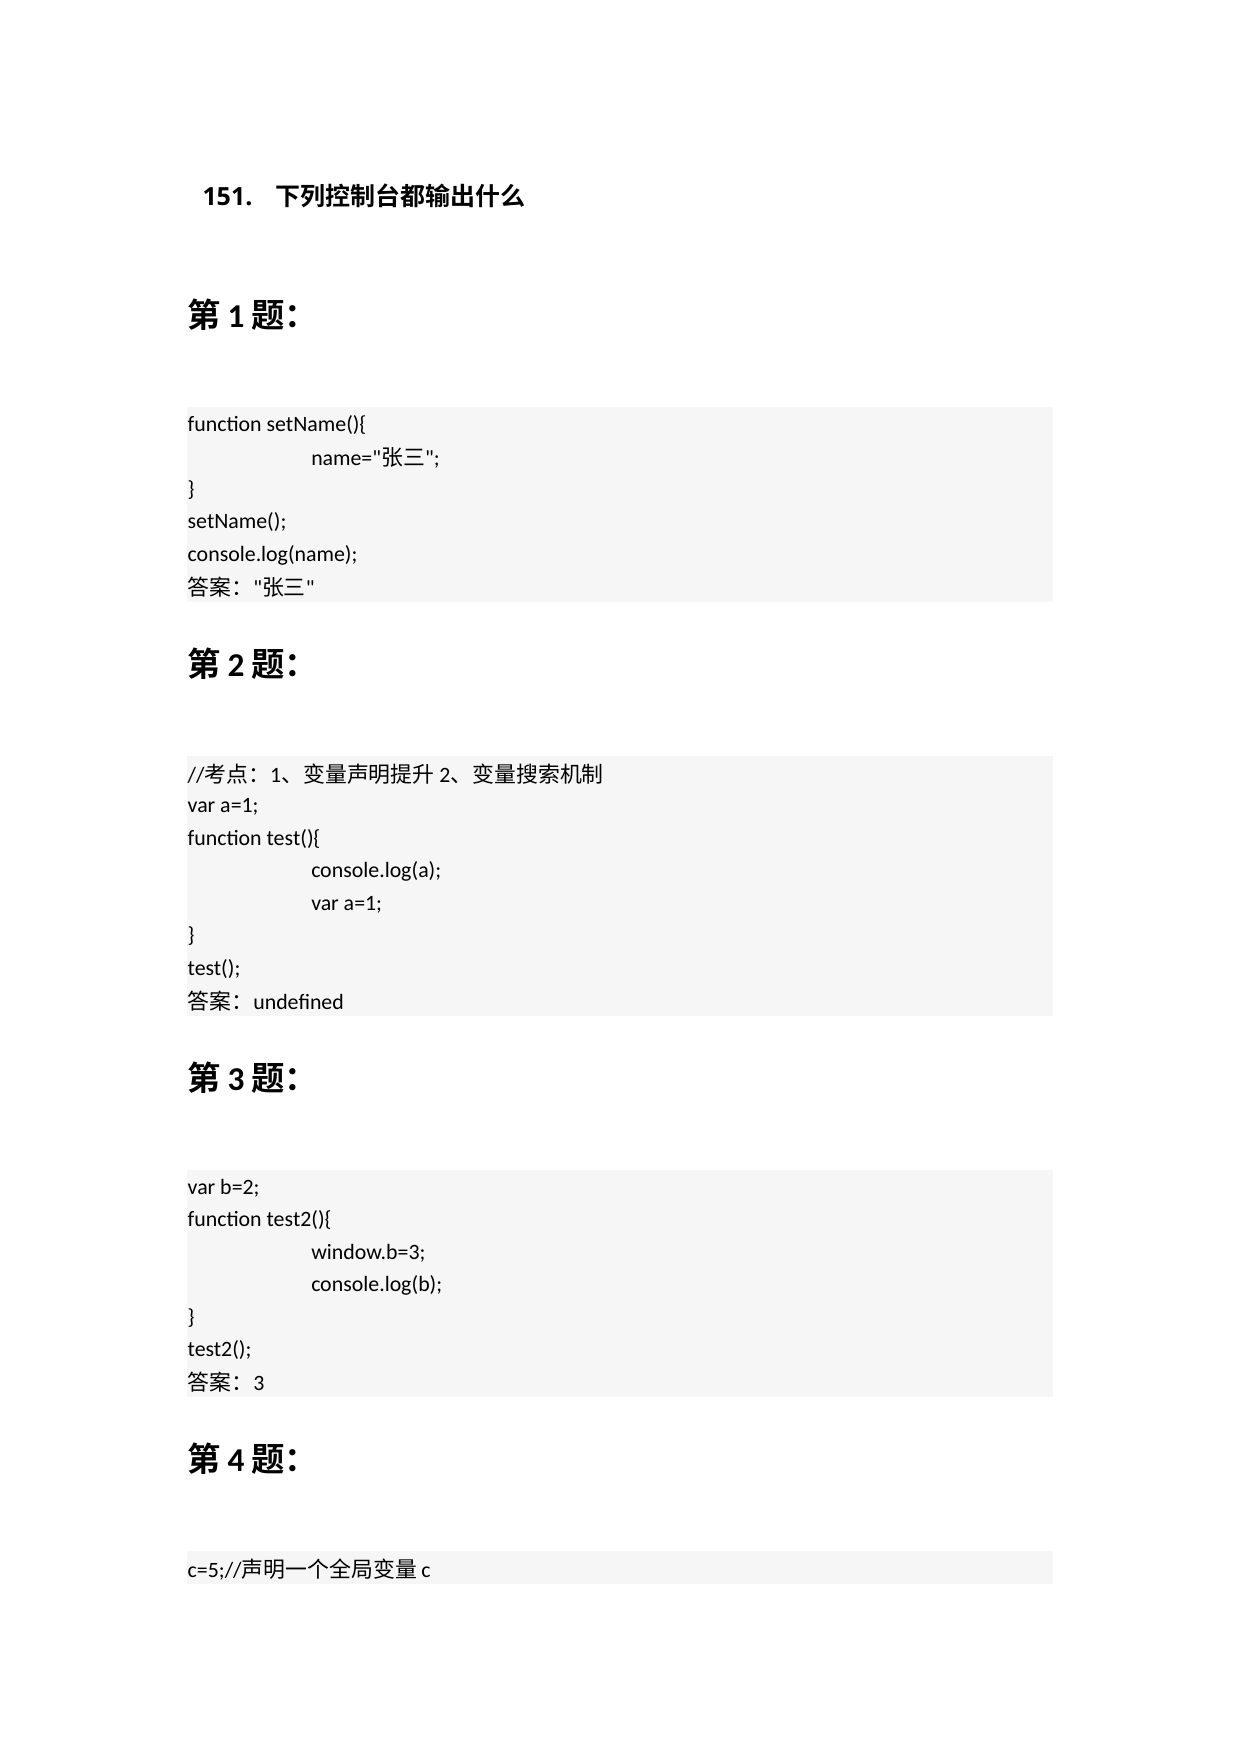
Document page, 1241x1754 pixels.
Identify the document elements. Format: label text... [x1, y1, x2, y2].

text } [187, 472, 1053, 505]
subtitle 第4题： [187, 1424, 1053, 1489]
text 下列控制台都输出什么 [202, 162, 1053, 227]
subtitle 第3题： [187, 1043, 1053, 1108]
subtitle 第2题： [187, 629, 1053, 694]
text 答案："张三" [187, 570, 1053, 602]
text window.b=3; [187, 1235, 1053, 1267]
text 答案：3 [187, 1365, 1053, 1397]
text function setName(){ [187, 407, 1053, 440]
text } [187, 919, 1053, 951]
text var b=2; [187, 1170, 1053, 1202]
text test2(); [187, 1332, 1053, 1365]
text 答案：undefined [187, 984, 1053, 1016]
text function test(){ [187, 821, 1053, 854]
text name="张三"; [187, 440, 1053, 472]
text console.log(name); [187, 537, 1053, 570]
text test(); [187, 951, 1053, 984]
subtitle 第1题： [187, 281, 1053, 346]
text c=5;//声明一个全局变量c [187, 1551, 1053, 1584]
text } [187, 1300, 1053, 1332]
text //考点：1、变量声明提升 2、变量搜索机制 [187, 756, 1053, 789]
text var a=1; [187, 789, 1053, 821]
text setName(); [187, 505, 1053, 537]
text console.log(b); [187, 1267, 1053, 1300]
text console.log(a); [187, 854, 1053, 886]
text function test2(){ [187, 1202, 1053, 1235]
text var a=1; [187, 886, 1053, 919]
